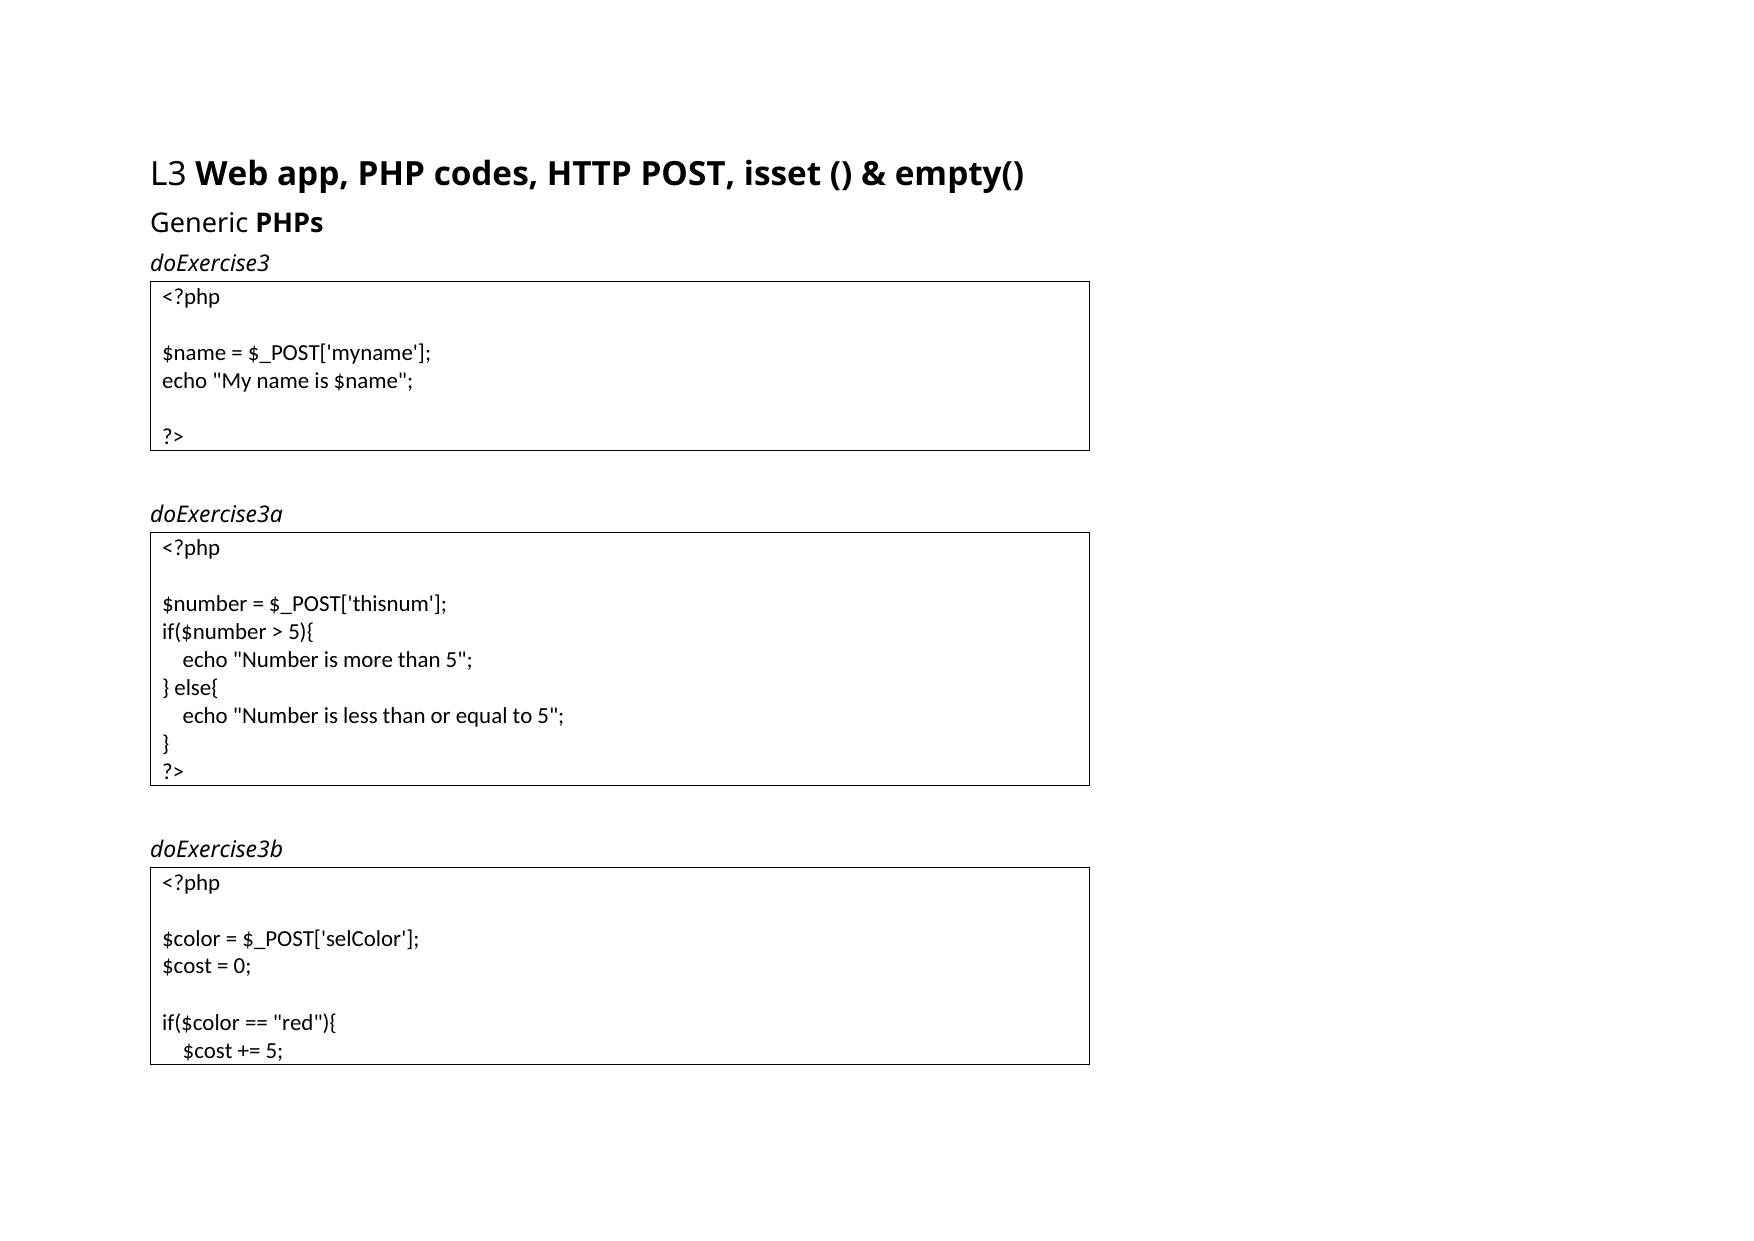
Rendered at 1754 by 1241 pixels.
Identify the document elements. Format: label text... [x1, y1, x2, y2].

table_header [151, 868, 1089, 1064]
subtitle Generic PHPs [150, 203, 1604, 240]
subtitle doExercise3b [150, 833, 1604, 864]
subtitle doExercise3 [150, 247, 1604, 278]
subtitle L3 Web app, PHP codes, HTTP POST, isset () & empty() [150, 150, 1604, 195]
table_header <?php $number = $_POST['thisnum']; if($number > 5){ echo "Number is more than 5"; } else{ echo "Number is less than or equal to 5"; } ?> [151, 533, 1089, 785]
table_header <?php $name = $_POST['myname']; echo "My name is $name"; ?> [151, 282, 1089, 450]
subtitle doExercise3a [150, 498, 1604, 529]
